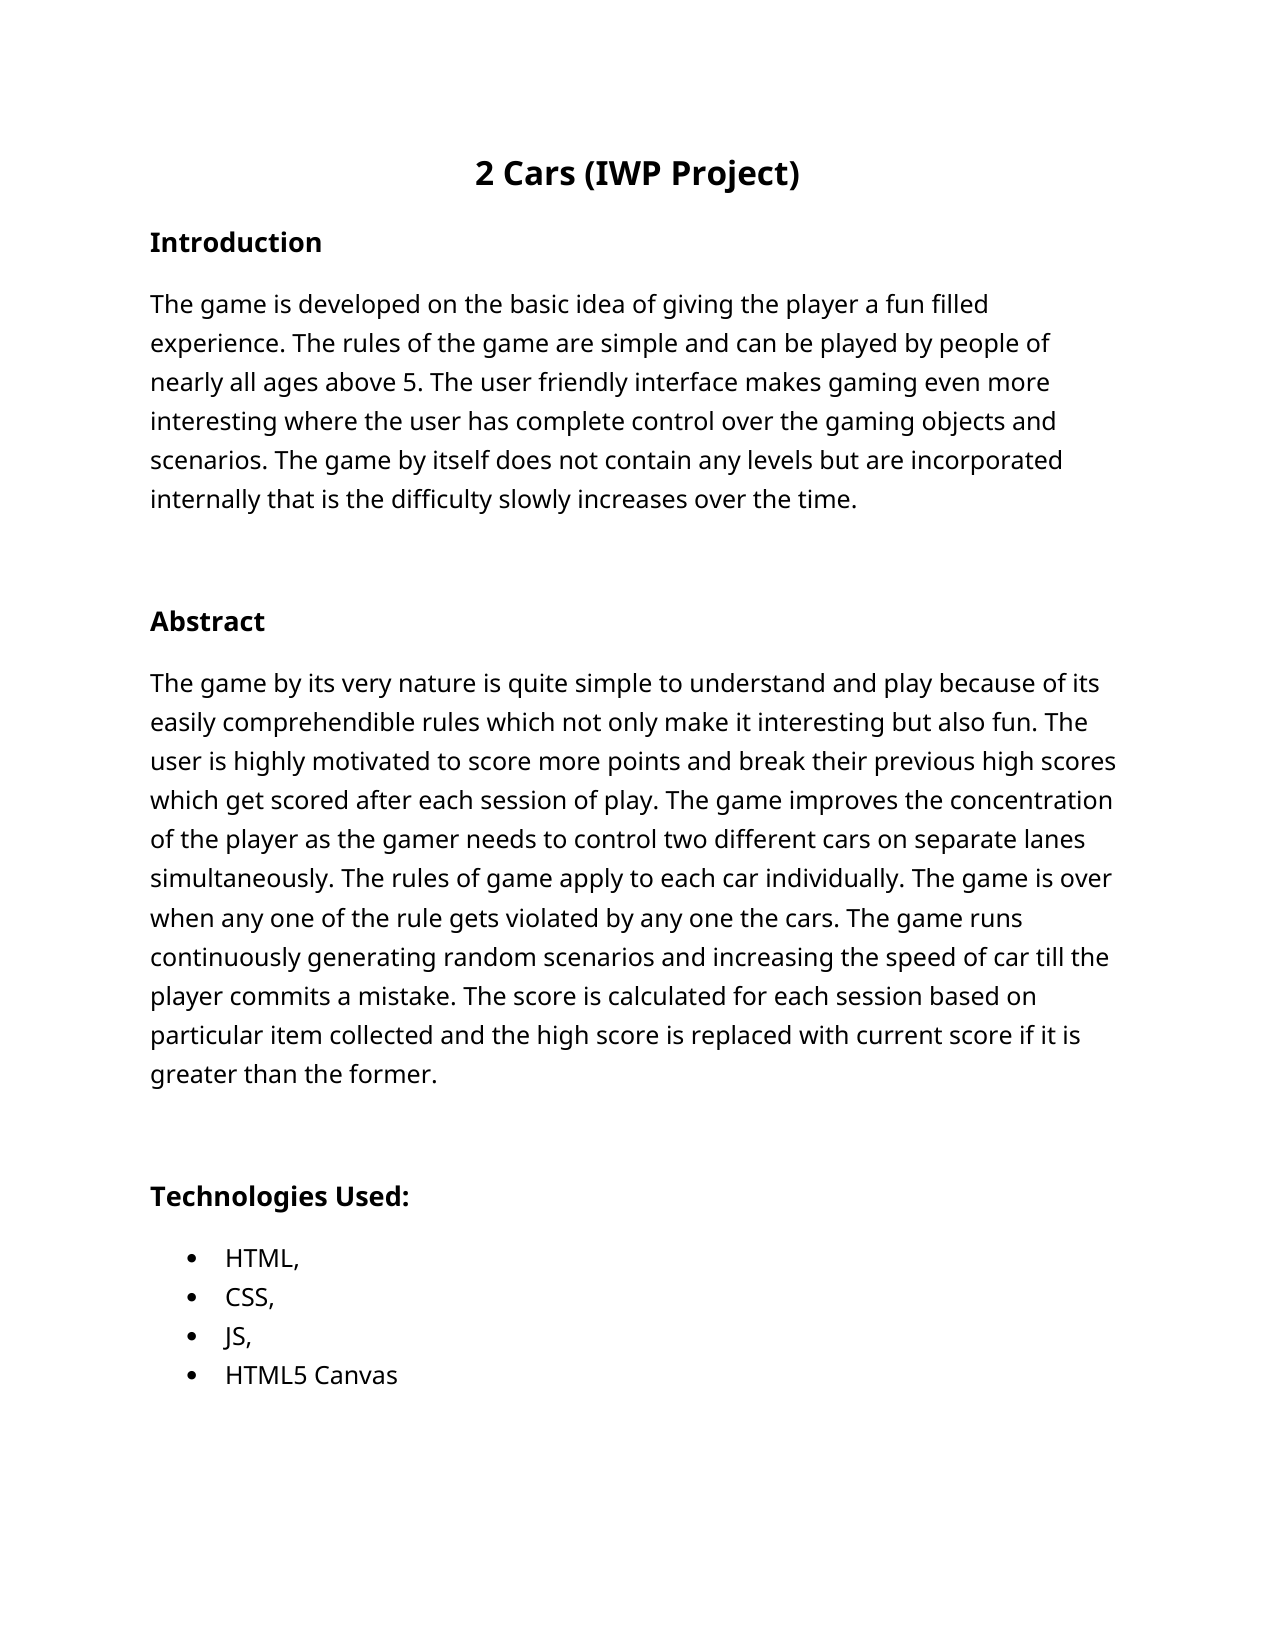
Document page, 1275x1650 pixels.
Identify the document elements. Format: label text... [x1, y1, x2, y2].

text 2 Cars (IWP Project) [150, 150, 1125, 195]
text Technologies Used: [150, 1177, 1125, 1214]
text Abstract [150, 602, 1125, 639]
list CSS, [187, 1279, 1125, 1313]
list HTML5 Canvas [187, 1358, 1125, 1392]
text The game by its very nature is quite simple to understand and play because of its easily comprehendible rules which not only make it interesting but also fun. The user is highly motivated to score more points and break their previous high scores which get scored after each session of play. The game improves the concentration of the player as the gamer needs to control two different cars on separate lanes simultaneously. The rules of game apply to each car individually. The game is over when any one of the rule gets violated by any one the cars. The game runs continuously generating random scenarios and increasing the speed of car till the player commits a mistake. The score is calculated for each session based on particular item collected and the high score is replaced with current score if it is greater than the former. [150, 665, 1125, 1091]
list HTML, [187, 1240, 1125, 1274]
list JS, [187, 1318, 1125, 1353]
text Introduction [150, 223, 1125, 260]
text The game is developed on the basic idea of giving the player a fun filled experience. The rules of the game are simple and can be played by people of nearly all ages above 5. The user friendly interface makes gaming even more interesting where the user has complete control over the gaming objects and scenarios. The game by itself does not contain any levels but are incorporated internally that is the difficulty slowly increases over the time. [150, 286, 1125, 516]
